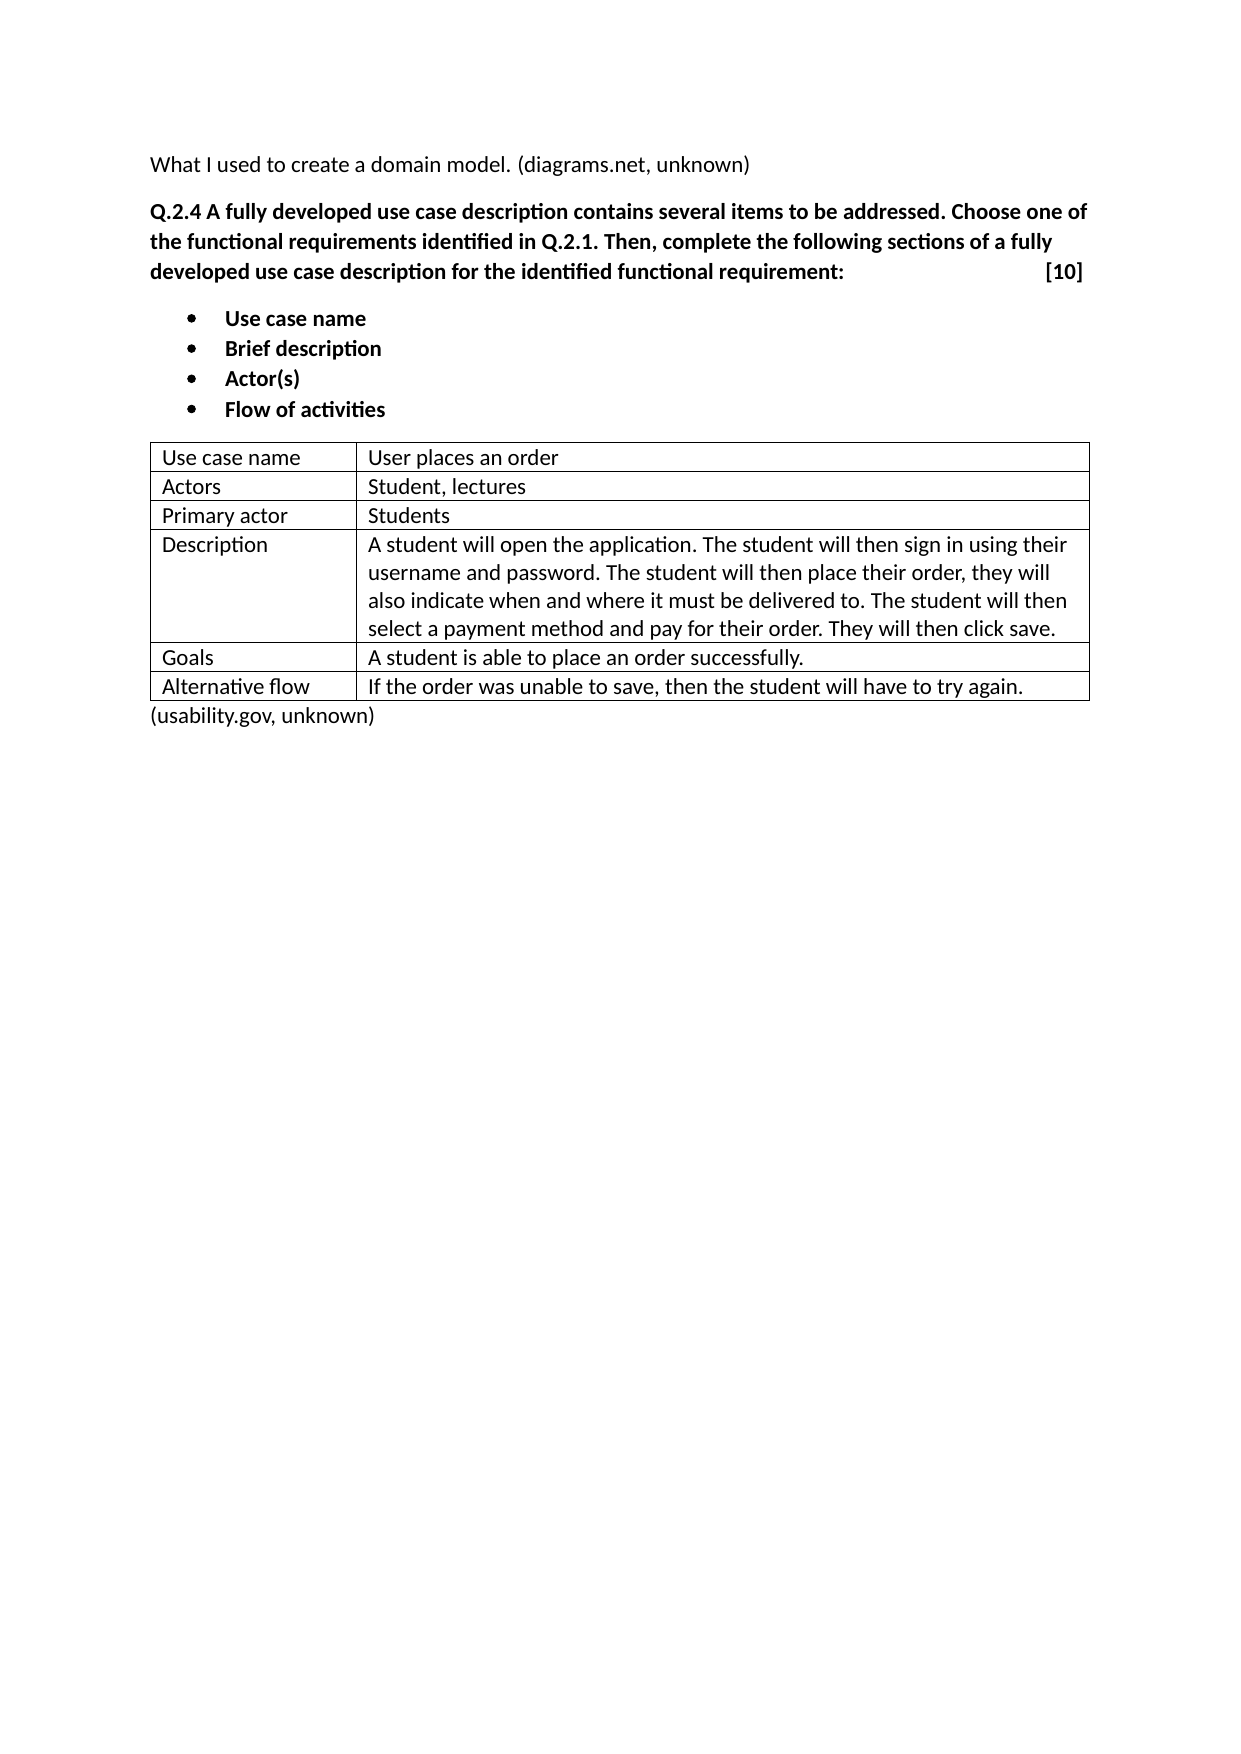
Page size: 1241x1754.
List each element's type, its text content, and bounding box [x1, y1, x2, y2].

table_cell Alternative flow [151, 672, 356, 700]
table_header User places an order [357, 443, 1089, 471]
table_cell Student, lectures [357, 472, 1089, 500]
text Q.2.4 A fully developed use case description contains several items to be addressed. Choose one of the functional requirements identified in Q.2.1. Then, complete the following sections of a fully developed use case description for the identified functional requirement: [10] [150, 197, 1090, 285]
list Actor(s) [187, 364, 1090, 393]
table_cell A student will open the application. The student will then sign in using their username and password. The student will then place their order, they will also indicate when and where it must be delivered to. The student will then select a payment method and pay for their order. They will then click save. [357, 530, 1089, 642]
table_cell Actors [151, 472, 356, 500]
list Brief description [187, 334, 1090, 362]
table_cell Goals [151, 643, 356, 671]
table_cell A student is able to place an order successfully. [357, 643, 1089, 671]
table_cell Primary actor [151, 501, 356, 529]
table_cell Description [151, 530, 356, 642]
list Use case name [187, 304, 1090, 332]
table_cell If the order was unable to save, then the student will have to try again. [357, 672, 1089, 700]
list Flow of activities [187, 395, 1090, 423]
table_cell Students [357, 501, 1089, 529]
table_header Use case name [151, 443, 356, 471]
text What I used to create a domain model. [150, 150, 1090, 178]
